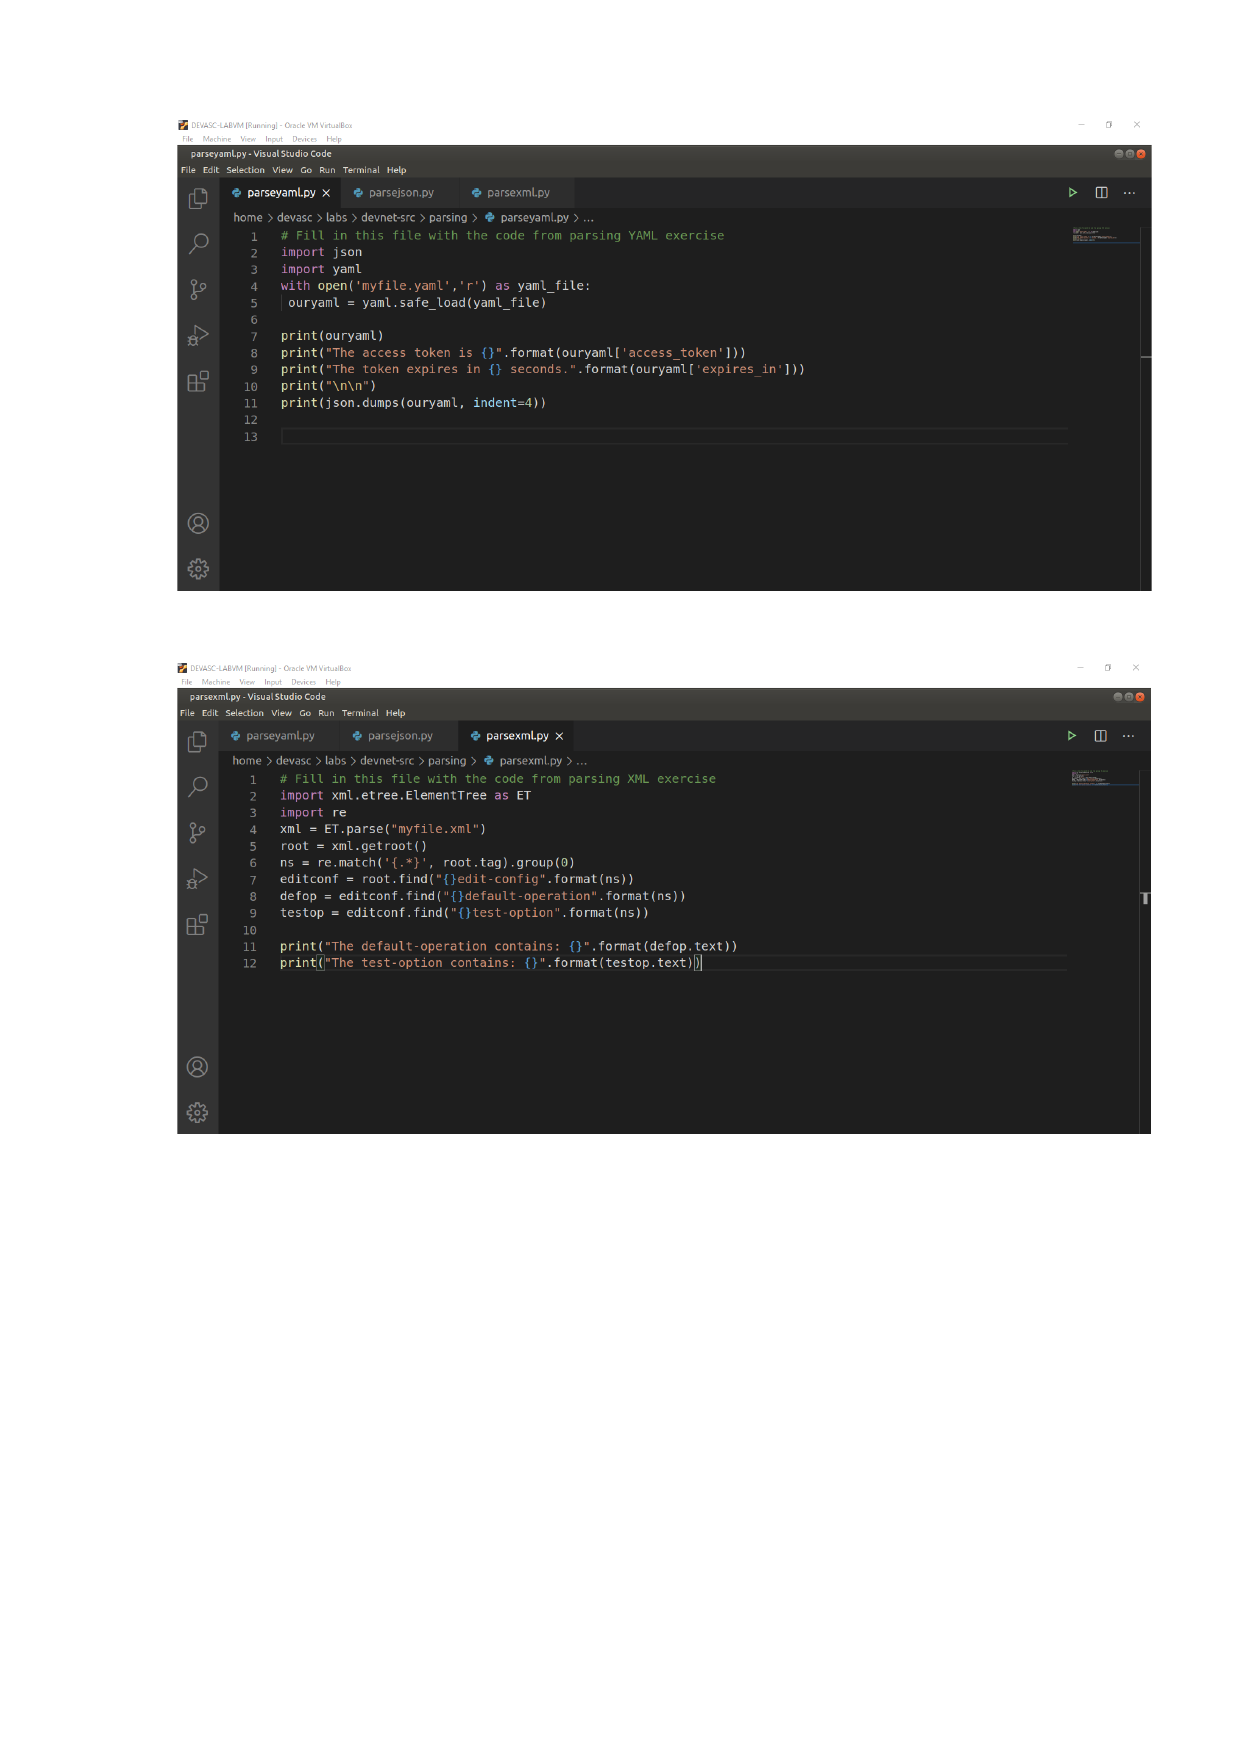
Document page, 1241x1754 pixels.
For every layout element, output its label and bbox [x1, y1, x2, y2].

picture [177, 661, 1151, 1134]
picture [177, 118, 1152, 591]
